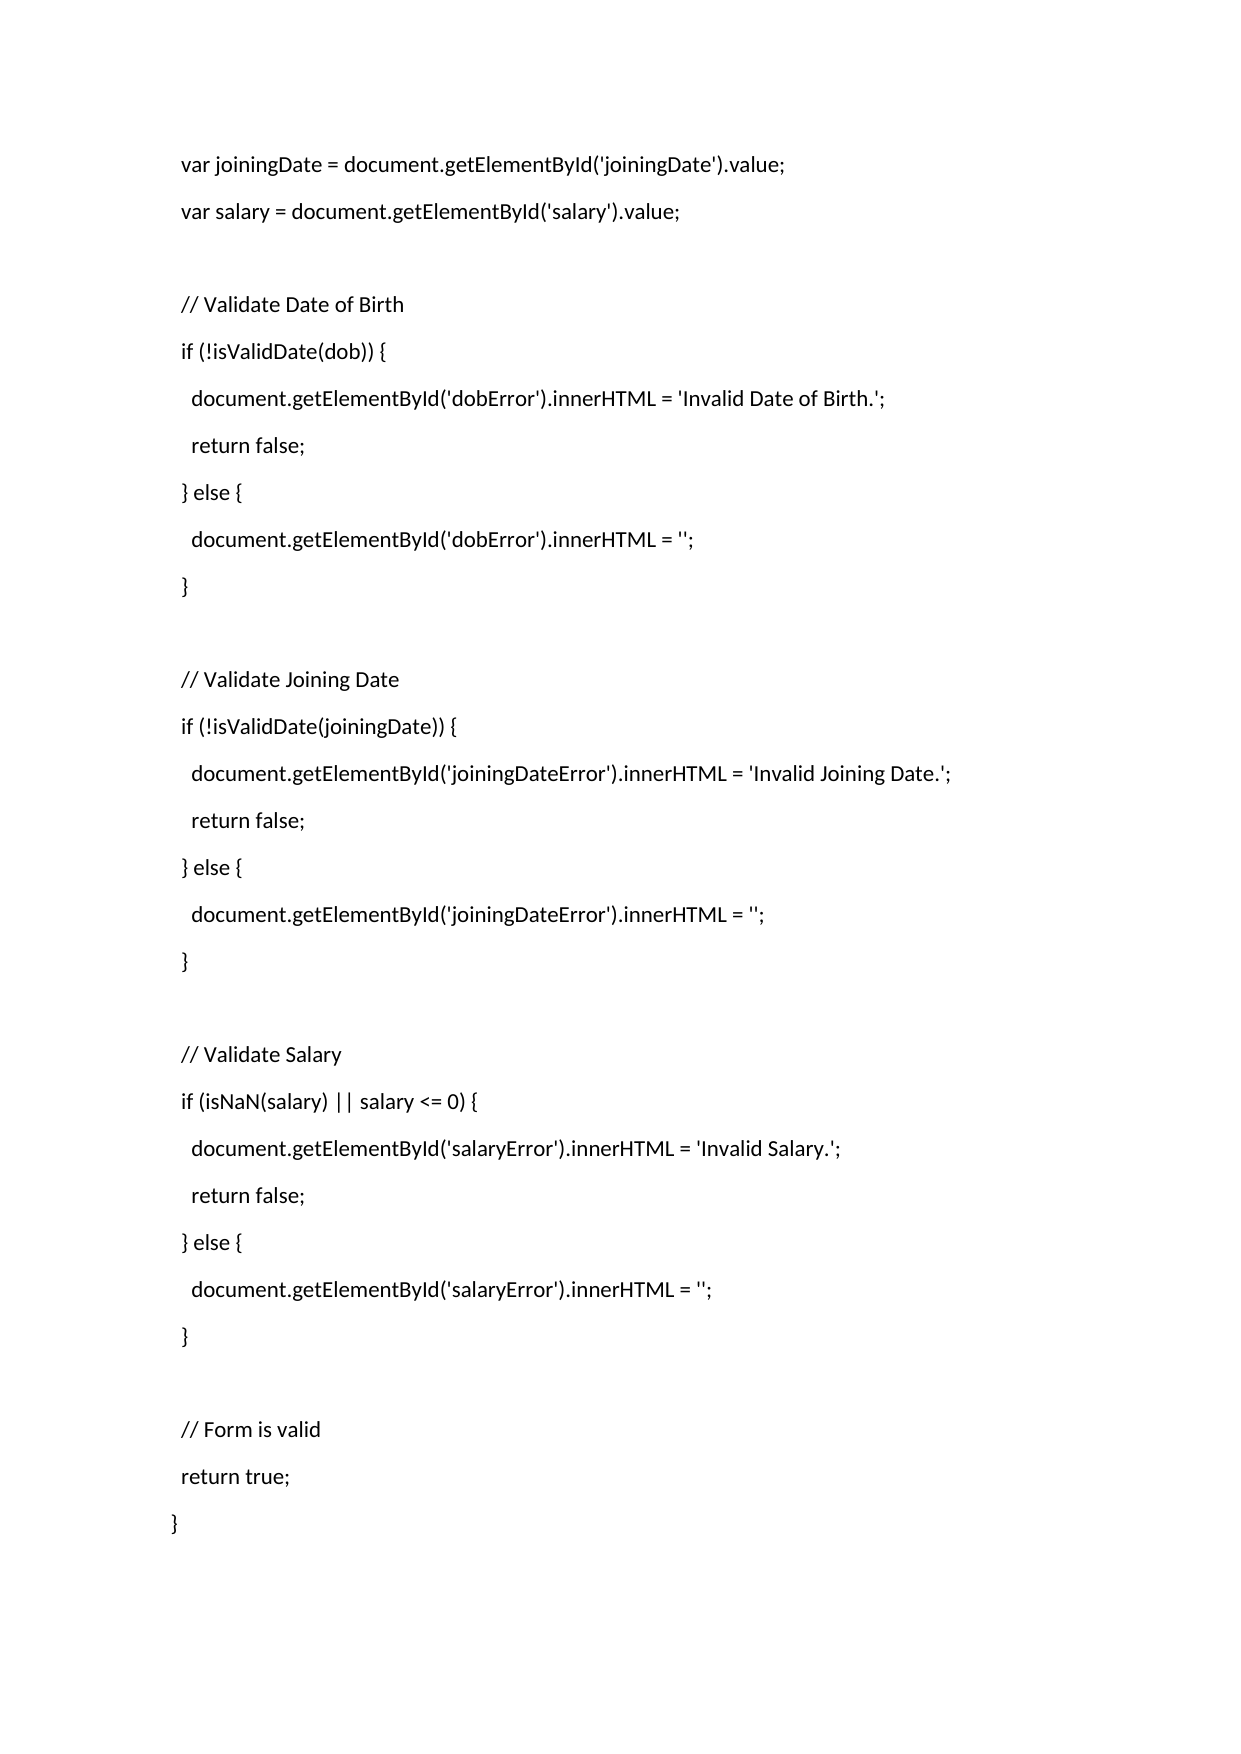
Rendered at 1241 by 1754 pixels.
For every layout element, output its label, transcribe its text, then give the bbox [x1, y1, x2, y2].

text var salary = document.getElementById('salary').value; [150, 197, 1090, 225]
text // Validate Salary [150, 1041, 1090, 1069]
text } [150, 947, 1090, 975]
text } else { [150, 478, 1090, 506]
text var joiningDate = document.getElementById('joiningDate').value; [150, 150, 1090, 178]
text document.getElementById('joiningDateError').innerHTML = 'Invalid Joining Date.'; [150, 759, 1090, 787]
text } [150, 572, 1090, 600]
text return false; [150, 806, 1090, 834]
text } else { [150, 853, 1090, 881]
text if (!isValidDate(joiningDate)) { [150, 712, 1090, 741]
text // Validate Date of Birth [150, 291, 1090, 319]
text document.getElementById('salaryError').innerHTML = ''; [150, 1275, 1090, 1303]
text document.getElementById('joiningDateError').innerHTML = ''; [150, 900, 1090, 928]
text return false; [150, 1181, 1090, 1209]
text document.getElementById('salaryError').innerHTML = 'Invalid Salary.'; [150, 1134, 1090, 1162]
text // Form is valid [150, 1416, 1090, 1444]
text document.getElementById('dobError').innerHTML = ''; [150, 525, 1090, 553]
text // Validate Joining Date [150, 666, 1090, 694]
text } [150, 1509, 1090, 1537]
text } else { [150, 1228, 1090, 1256]
text return false; [150, 431, 1090, 459]
text if (!isValidDate(dob)) { [150, 337, 1090, 366]
text return true; [150, 1462, 1090, 1491]
text document.getElementById('dobError').innerHTML = 'Invalid Date of Birth.'; [150, 384, 1090, 412]
text } [150, 1322, 1090, 1350]
text if (isNaN(salary) || salary <= 0) { [150, 1087, 1090, 1116]
